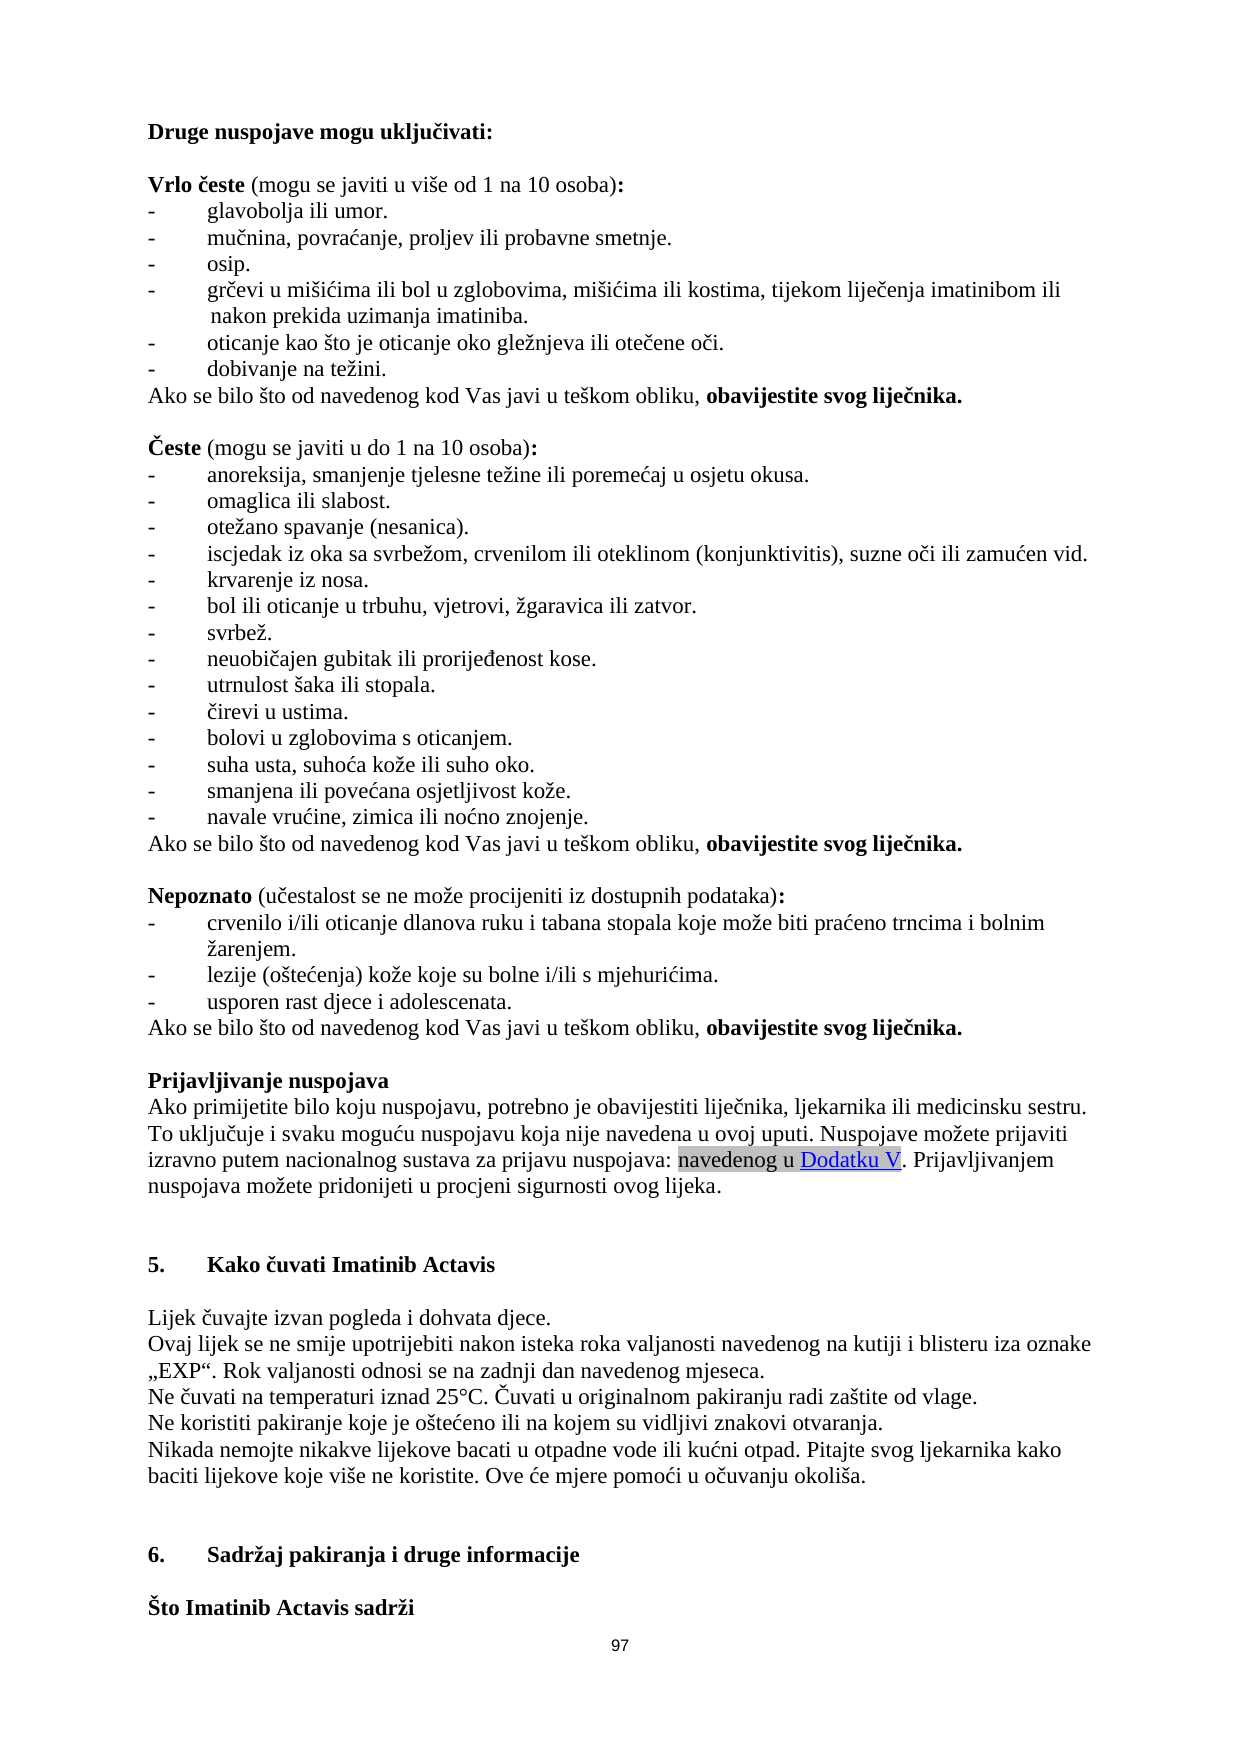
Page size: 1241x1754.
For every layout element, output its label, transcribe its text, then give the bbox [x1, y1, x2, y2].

text - grčevi u mišićima ili bol u zglobovima, mišićima ili kostima, tijekom liječenja imatinibom ili [148, 276, 1092, 303]
list Prijavljivanje nuspojava [148, 1067, 1093, 1093]
text - svrbež. [148, 619, 1092, 645]
text Ako se bilo što od navedenog kod Vas javi u teškom obliku, obavijestite svog liječnika. [148, 382, 1092, 408]
text - iscjedak iz oka sa svrbežom, crvenilom ili oteklinom (konjunktivitis), suzne oči ili zamućen vid. [148, 540, 1092, 566]
text - osip. [148, 250, 1092, 276]
text Česte (mogu se javiti u do 1 na 10 osoba): [148, 434, 1092, 461]
text - bolovi u zglobovima s oticanjem. [148, 724, 1092, 751]
text Druge nuspojave mogu uključivati: [148, 118, 1092, 144]
text - lezije (oštećenja) kože koje su bolne i/ili s mjehurićima. [148, 961, 1092, 988]
text Što Imatinib Actavis sadrži [148, 1594, 1092, 1620]
text - crvenilo i/ili oticanje dlanova ruku i tabana stopala koje može biti praćeno trncima i bolnim žarenjem. [148, 909, 1092, 961]
text Vrlo česte (mogu se javiti u više od 1 na 10 osoba): [148, 171, 1092, 197]
text Nikada nemojte nikakve lijekove bacati u otpadne vode ili kućni otpad. Pitajte svog ljekarnika kako baciti lijekove koje više ne koristite. Ove će mjere pomoći u očuvanju okoliša. [148, 1436, 1092, 1488]
text - neuobičajen gubitak ili prorijeđenost kose. [148, 645, 1092, 672]
text - otežano spavanje (nesanica). [148, 513, 1092, 540]
text - mučnina, povraćanje, proljev ili probavne smetnje. [148, 223, 1092, 250]
text - navale vrućine, zimica ili noćno znojenje. [148, 803, 1092, 830]
text Ne čuvati na temperaturi iznad 25°C. Čuvati u originalnom pakiranju radi zaštite od vlage. [148, 1383, 1092, 1409]
text - oticanje kao što je oticanje oko gležnjeva ili otečene oči. [148, 329, 1092, 355]
text Ne koristiti pakiranje koje je oštećeno ili na kojem su vidljivi znakovi otvaranja. [148, 1409, 1092, 1436]
text - anoreksija, smanjenje tjelesne težine ili poremećaj u osjetu okusa. [148, 461, 1092, 487]
text 5. Kako čuvati Imatinib Actavis [148, 1251, 1092, 1278]
text - usporen rast djece i adolescenata. [148, 988, 1092, 1014]
text - omaglica ili slabost. [148, 487, 1092, 513]
text Ako se bilo što od navedenog kod Vas javi u teškom obliku, obavijestite svog liječnika. [148, 830, 1092, 856]
text Lijek čuvajte izvan pogleda i dohvata djece. [148, 1304, 1092, 1330]
text - utrnulost šaka ili stopala. [148, 672, 1092, 698]
text - čirevi u ustima. [148, 698, 1092, 724]
text Ako se bilo što od navedenog kod Vas javi u teškom obliku, obavijestite svog liječnika. [148, 1014, 1092, 1041]
text - krvarenje iz nosa. [148, 566, 1092, 592]
list Ako primijetite bilo koju nuspojavu, potrebno je obavijestiti liječnika, ljekarnika ili medicinsku sestru. To uključuje i svaku moguću nuspojavu koja nije navedena u ovoj uputi. Nuspojave možete prijaviti izravno putem nacionalnog sustava za prijavu nuspojava: navedenog u Dodatku V. Prijavljivanjem nuspojava možete pridonijeti u procjeni sigurnosti ovog lijeka. [148, 1093, 1093, 1199]
text Ovaj lijek se ne smije upotrijebiti nakon isteka roka valjanosti navedenog na kutiji i blisteru iza oznake „EXP“. Rok valjanosti odnosi se na zadnji dan navedenog mjeseca. [148, 1330, 1092, 1383]
text - glavobolja ili umor. [148, 197, 1092, 223]
text Nepoznato (učestalost se ne može procijeniti iz dostupnih podataka): [148, 882, 1092, 909]
text - suha usta, suhoća kože ili suho oko. [148, 751, 1092, 777]
text - bol ili oticanje u trbuhu, vjetrovi, žgaravica ili zatvor. [148, 592, 1092, 619]
text - dobivanje na težini. [148, 355, 1092, 382]
text nakon prekida uzimanja imatiniba. [148, 303, 1092, 329]
text - smanjena ili povećana osjetljivost kože. [148, 777, 1092, 803]
text 6. Sadržaj pakiranja i druge informacije [148, 1541, 1092, 1568]
